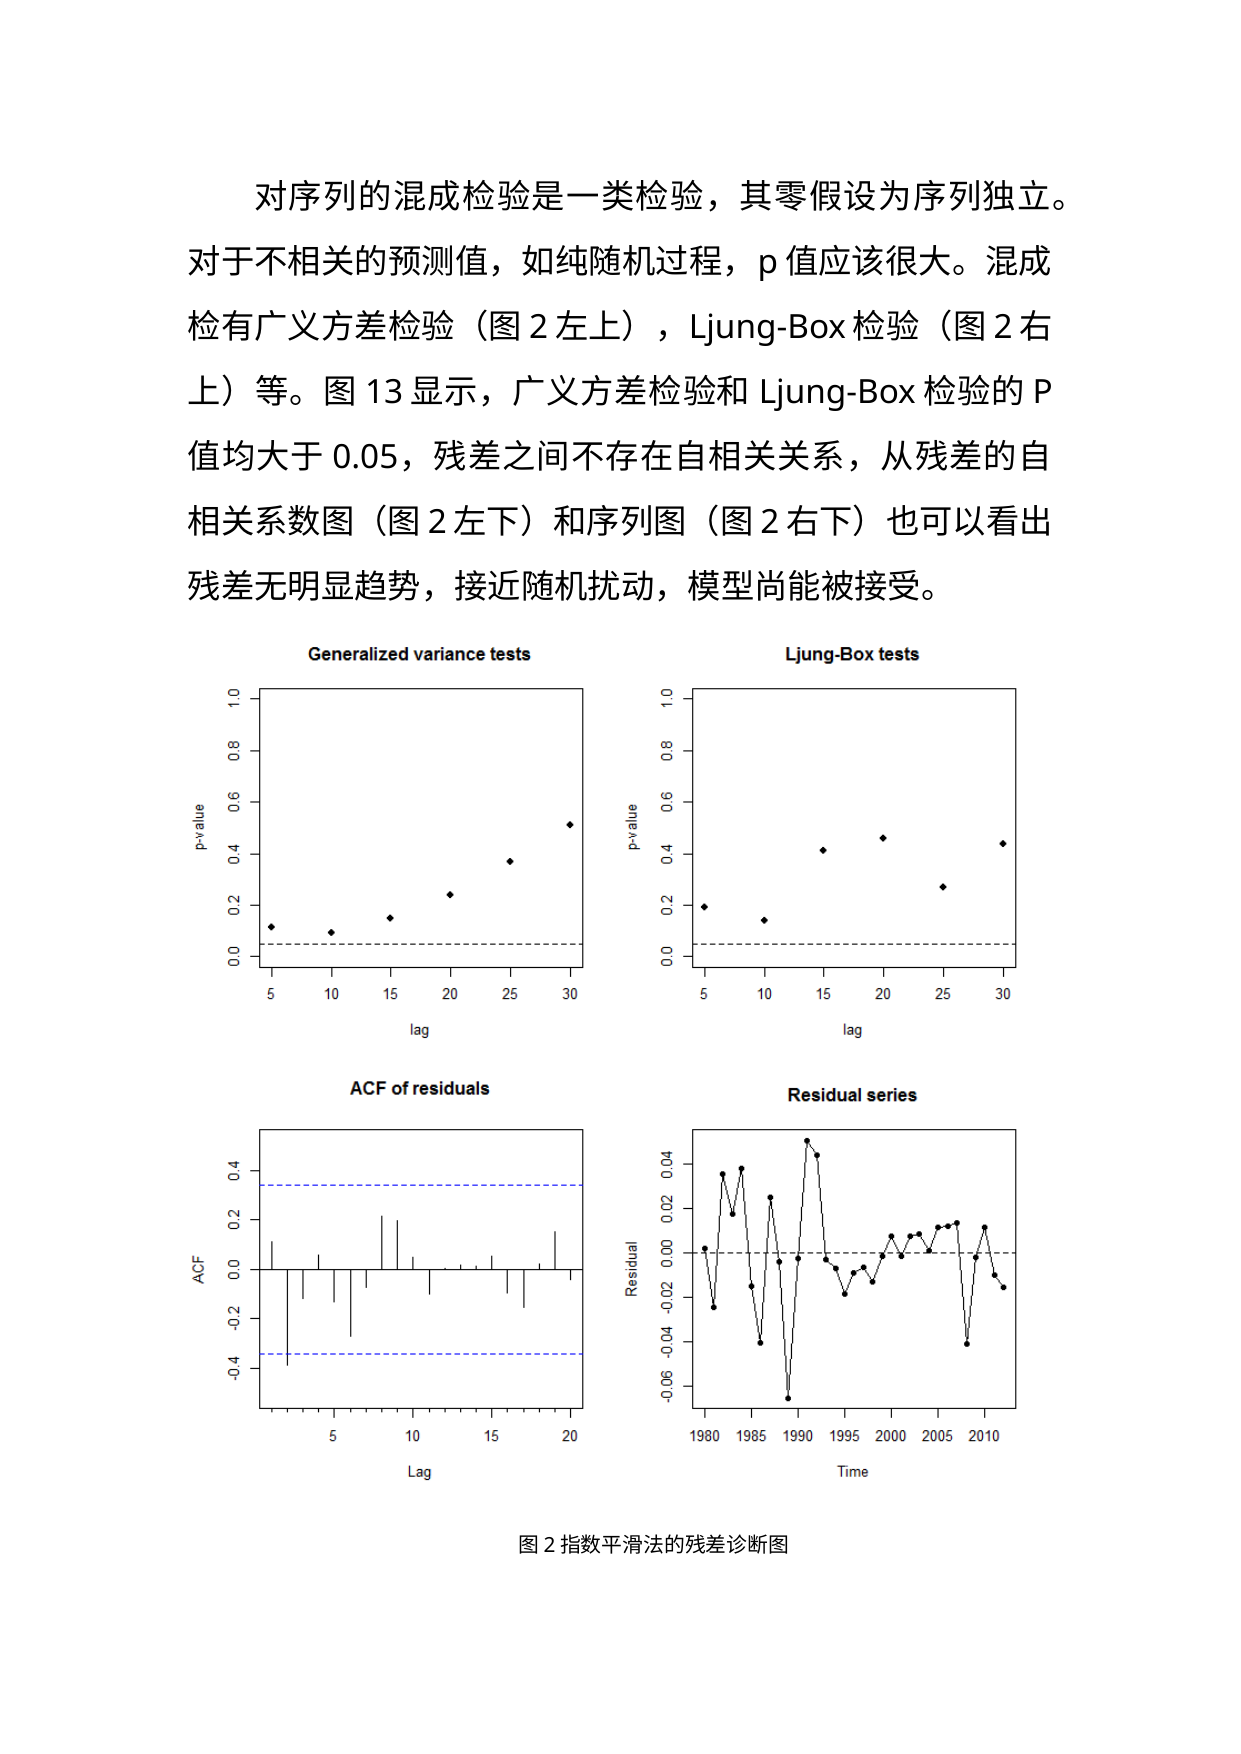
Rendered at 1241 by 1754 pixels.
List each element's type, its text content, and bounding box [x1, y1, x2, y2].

text 对序列的混成检验是一类检验，其零假设为序列独立。对于不相关的预测值，如纯随机过程，p值应该很大。混成检有广义方差检验（图2左上），Ljung-Box检验（图2右上）等。图13显示，广义方差检验和Ljung-Box检验的P值均大于0.05，残差之间不存在自相关关系，从残差的自相关系数图（图2左下）和序列图（图2右下）也可以看出残差无明显趋势，接近随机扰动，模型尚能被接受。 [187, 162, 1053, 617]
text 图 2 指数平滑法的残差诊断图 [187, 1527, 1053, 1559]
picture [187, 617, 1053, 1499]
